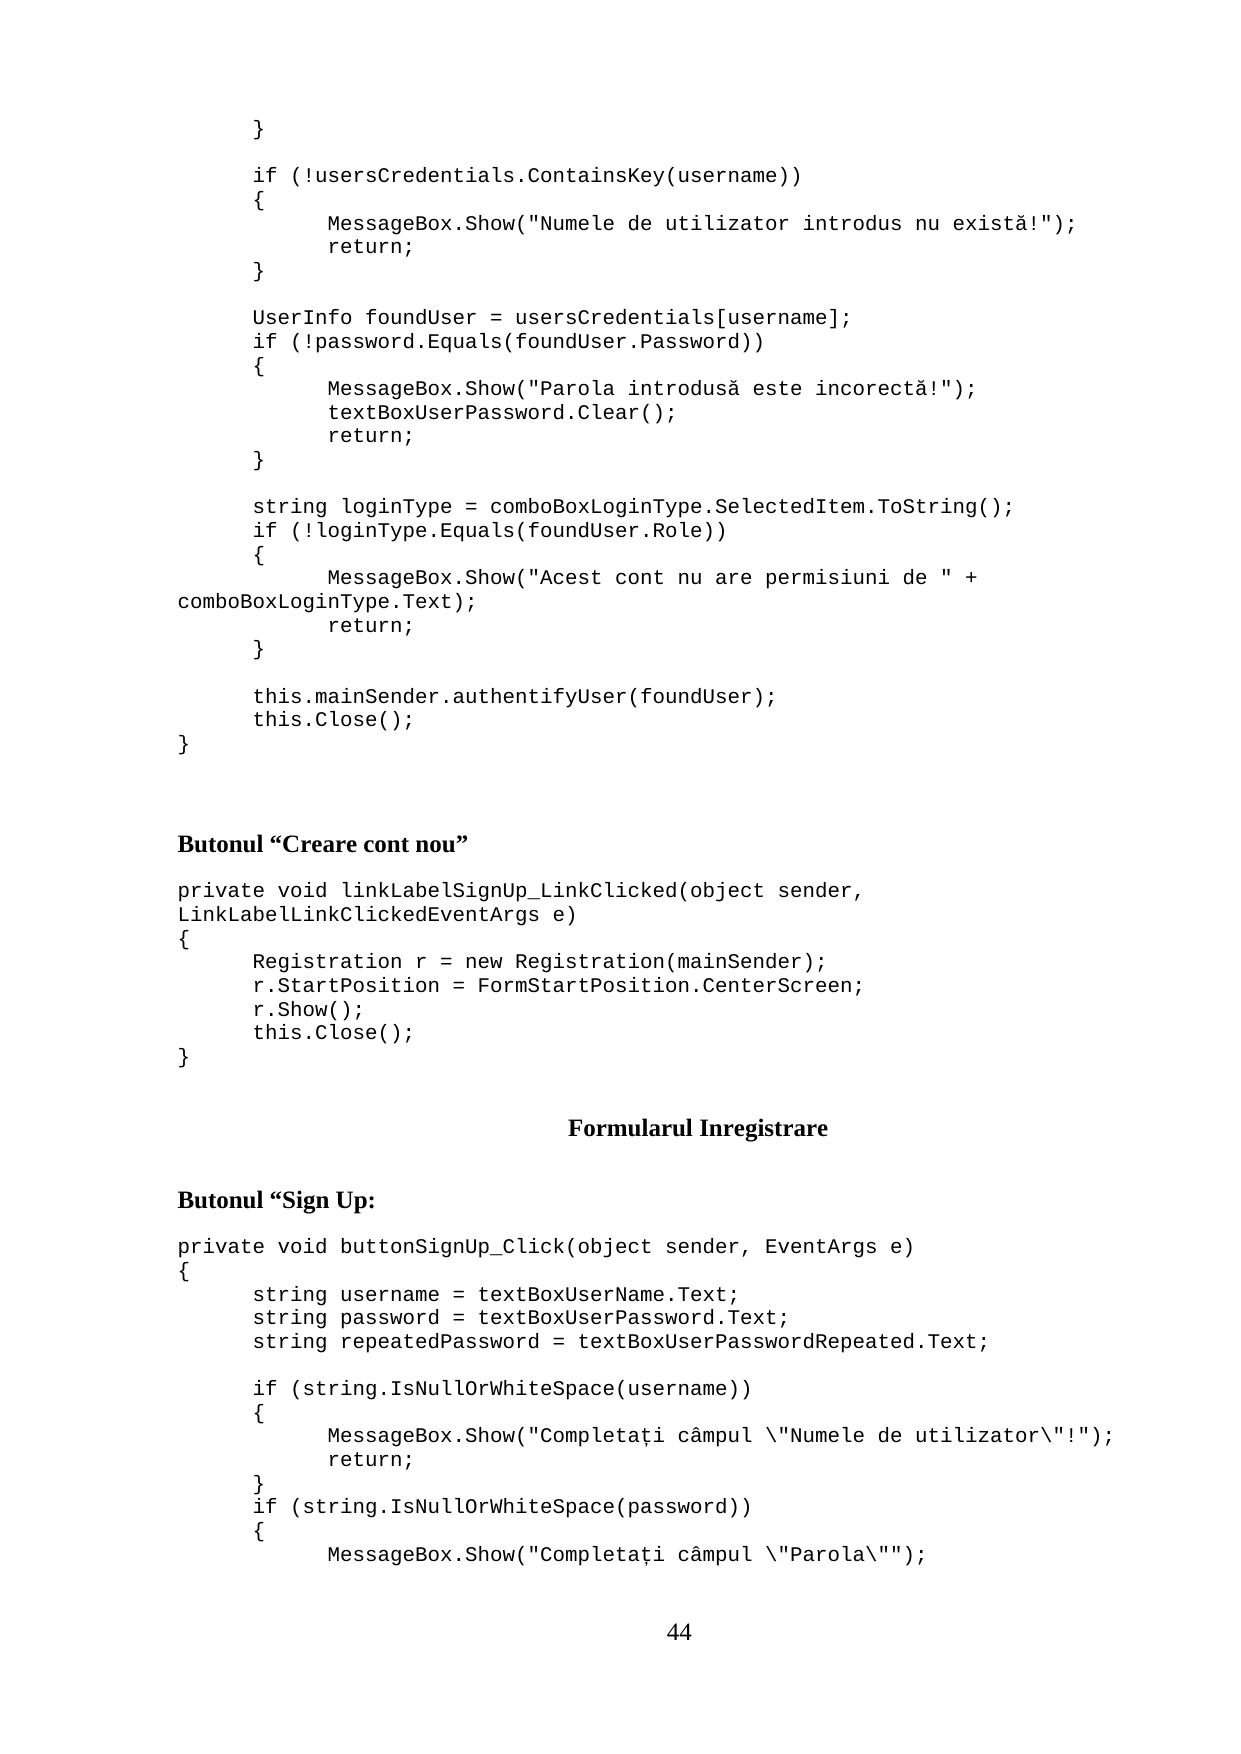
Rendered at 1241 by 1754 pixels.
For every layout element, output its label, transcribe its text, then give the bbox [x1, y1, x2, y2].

text } [177, 449, 1181, 473]
text private void buttonSignUp_Click(object sender, EventArgs e) [177, 1236, 1181, 1260]
text { [177, 1520, 1181, 1544]
text } [177, 638, 1181, 662]
text { [177, 544, 1181, 567]
text return; [177, 615, 1181, 638]
text this.Close(); [177, 1022, 1181, 1046]
text if (!password.Equals(foundUser.Password)) [177, 331, 1181, 354]
text MessageBox.Show("Parola introdusă este incorectă!"); [177, 378, 1181, 402]
text return; [177, 1449, 1181, 1473]
text if (!usersCredentials.ContainsKey(username)) [177, 165, 1181, 189]
text } [177, 733, 1181, 757]
text return; [177, 236, 1181, 260]
text string username = textBoxUserName.Text; [177, 1284, 1181, 1307]
text string loginType = comboBoxLoginType.SelectedItem.ToString(); [177, 496, 1181, 520]
text } [177, 1046, 1181, 1069]
text } [177, 118, 1181, 142]
text r.StartPosition = FormStartPosition.CenterScreen; [177, 975, 1181, 998]
text r.Show(); [177, 998, 1181, 1022]
text string repeatedPassword = textBoxUserPasswordRepeated.Text; [177, 1331, 1181, 1354]
text private void linkLabelSignUp_LinkClicked(object sender, LinkLabelLinkClickedEventArgs e) [177, 880, 1181, 928]
text if (string.IsNullOrWhiteSpace(username)) [177, 1378, 1181, 1402]
text } [177, 260, 1181, 284]
text Registration r = new Registration(mainSender); [177, 951, 1181, 975]
text MessageBox.Show("Completați câmpul \"Numele de utilizator\"!"); [177, 1426, 1181, 1449]
text { [177, 1402, 1181, 1426]
text MessageBox.Show("Numele de utilizator introdus nu există!"); [177, 213, 1181, 236]
text { [177, 1260, 1181, 1284]
text textBoxUserPassword.Clear(); [177, 402, 1181, 426]
text MessageBox.Show("Acest cont nu are permisiuni de " + comboBoxLoginType.Text); [177, 567, 1181, 615]
subtitle Formularul Inregistrare [215, 1113, 1181, 1141]
text return; [177, 426, 1181, 449]
text { [177, 928, 1181, 951]
text } [177, 1473, 1181, 1496]
text this.Close(); [177, 709, 1181, 733]
text if (!loginType.Equals(foundUser.Role)) [177, 520, 1181, 544]
text { [177, 189, 1181, 213]
text UserInfo foundUser = usersCredentials[username]; [177, 307, 1181, 331]
subtitle Butonul “Creare cont nou” [177, 829, 1181, 858]
text if (string.IsNullOrWhiteSpace(password)) [177, 1496, 1181, 1520]
subtitle Butonul “Sign Up: [177, 1185, 1181, 1214]
text MessageBox.Show("Completați câmpul \"Parola\""); [177, 1544, 1181, 1567]
text this.mainSender.authentifyUser(foundUser); [177, 686, 1181, 709]
text string password = textBoxUserPassword.Text; [177, 1307, 1181, 1331]
text { [177, 354, 1181, 378]
